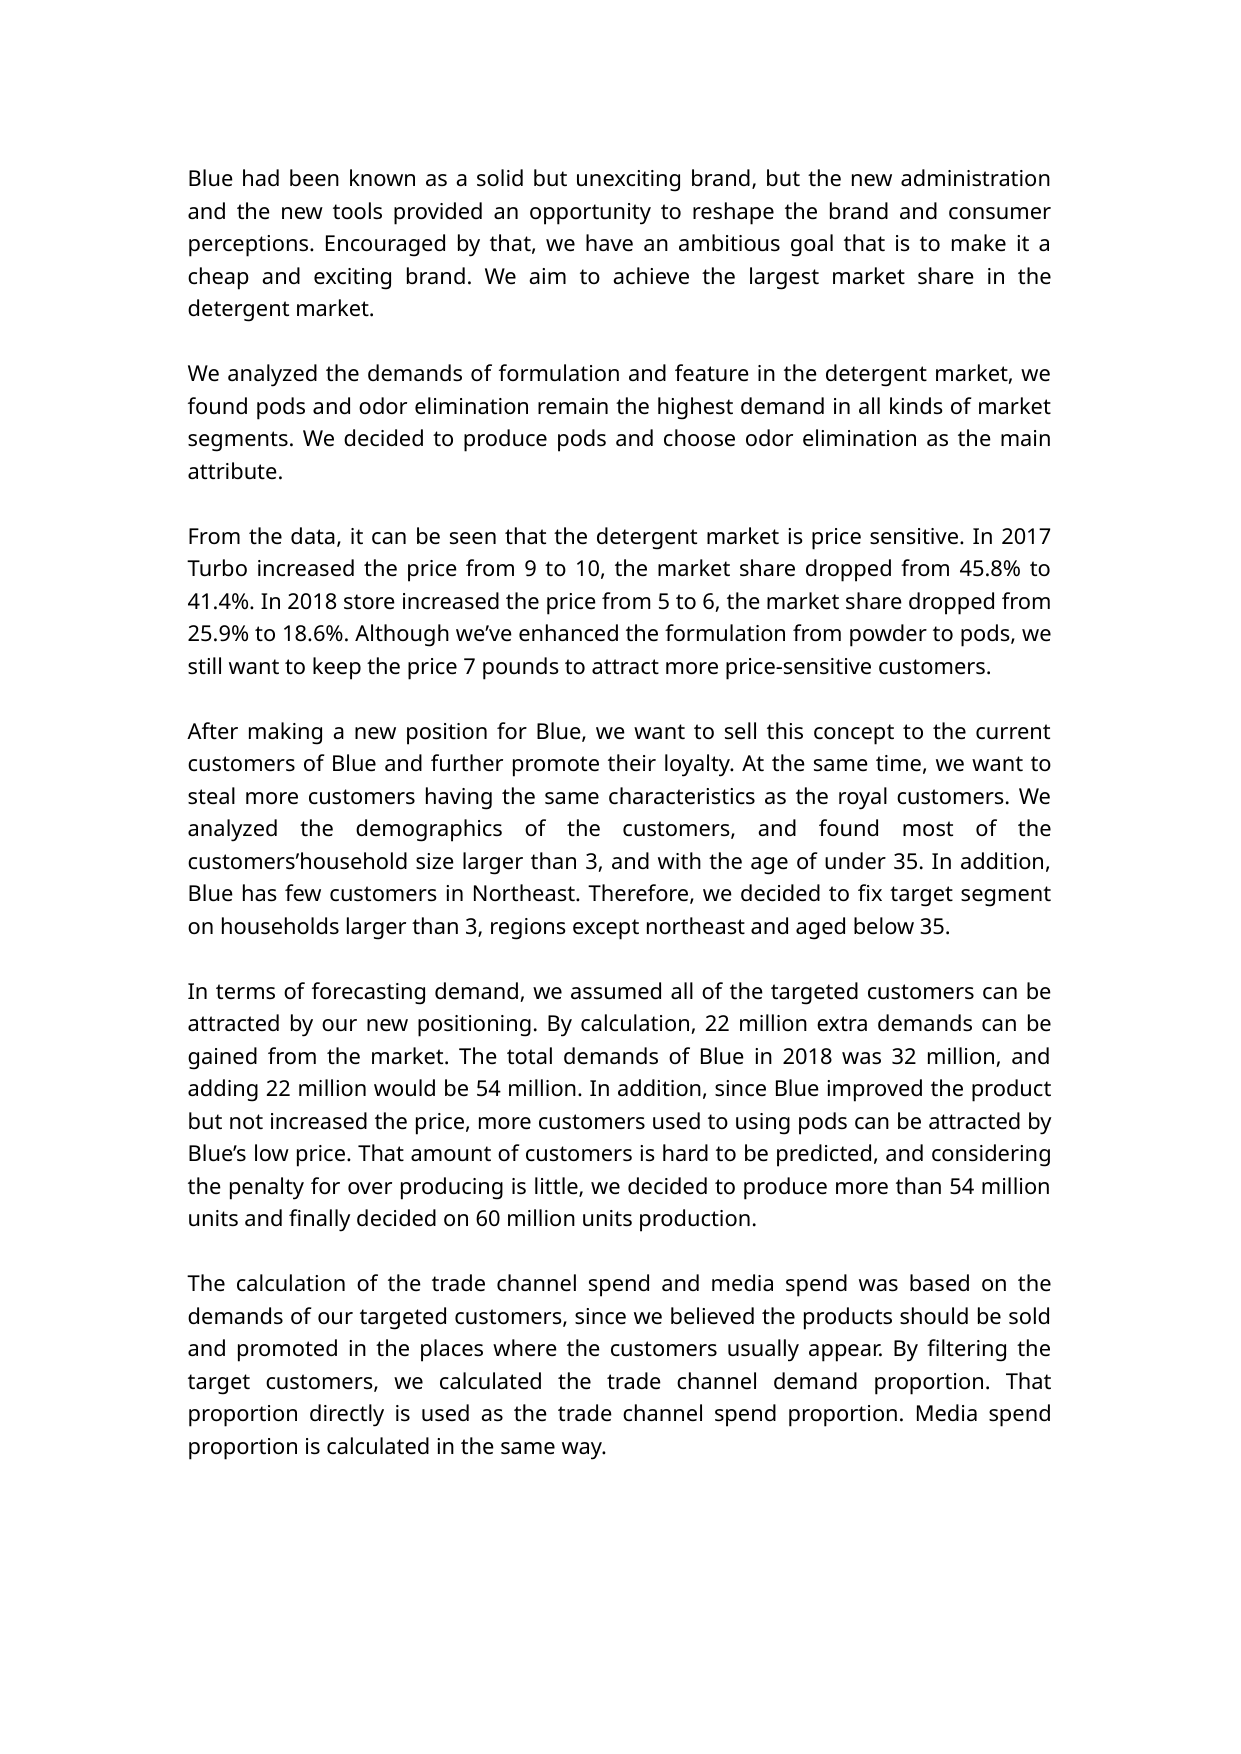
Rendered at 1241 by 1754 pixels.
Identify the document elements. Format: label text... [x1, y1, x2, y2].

text Blue had been known as a solid but unexciting brand, but the new administration and the new tools provided an opportunity to reshape the brand and consumer perceptions. Encouraged by that, we have an ambitious goal that is to make it a cheap and exciting brand. We aim to achieve the largest market share in the detergent market. [187, 162, 1053, 324]
text In terms of forecasting demand, we assumed all of the targeted customers can be attracted by our new positioning. By calculation, 22 million extra demands can be gained from the market. The total demands of Blue in 2018 was 32 million, and adding 22 million would be 54 million. In addition, since Blue improved the product but not increased the price, more customers used to using pods can be attracted by Blue’s low price. That amount of customers is hard to be predicted, and considering the penalty for over producing is little, we decided to produce more than 54 million units and finally decided on 60 million units production. [187, 974, 1053, 1234]
text From the data, it can be seen that the detergent market is price sensitive. In 2017 Turbo increased the price from 9 to 10, the market share dropped from 45.8% to 41.4%. In 2018 store increased the price from 5 to 6, the market share dropped from 25.9% to 18.6%. Although we’ve enhanced the formulation from powder to pods, we still want to keep the price 7 pounds to attract more price-sensitive customers. [187, 519, 1053, 682]
text We analyzed the demands of formulation and feature in the detergent market, we found pods and odor elimination remain the highest demand in all kinds of market segments. We decided to produce pods and choose odor elimination as the main attribute. [187, 357, 1053, 487]
text After making a new position for Blue, we want to sell this concept to the current customers of Blue and further promote their loyalty. At the same time, we want to steal more customers having the same characteristics as the royal customers. We analyzed the demographics of the customers, and found most of the customers’household size larger than 3, and with the age of under 35. In addition, Blue has few customers in Northeast. Therefore, we decided to fix target segment on households larger than 3, regions except northeast and aged below 35. [187, 714, 1053, 942]
text The calculation of the trade channel spend and media spend was based on the demands of our targeted customers, since we believed the products should be sold and promoted in the places where the customers usually appear. By filtering the target customers, we calculated the trade channel demand proportion. That proportion directly is used as the trade channel spend proportion. Media spend proportion is calculated in the same way. [187, 1267, 1053, 1462]
